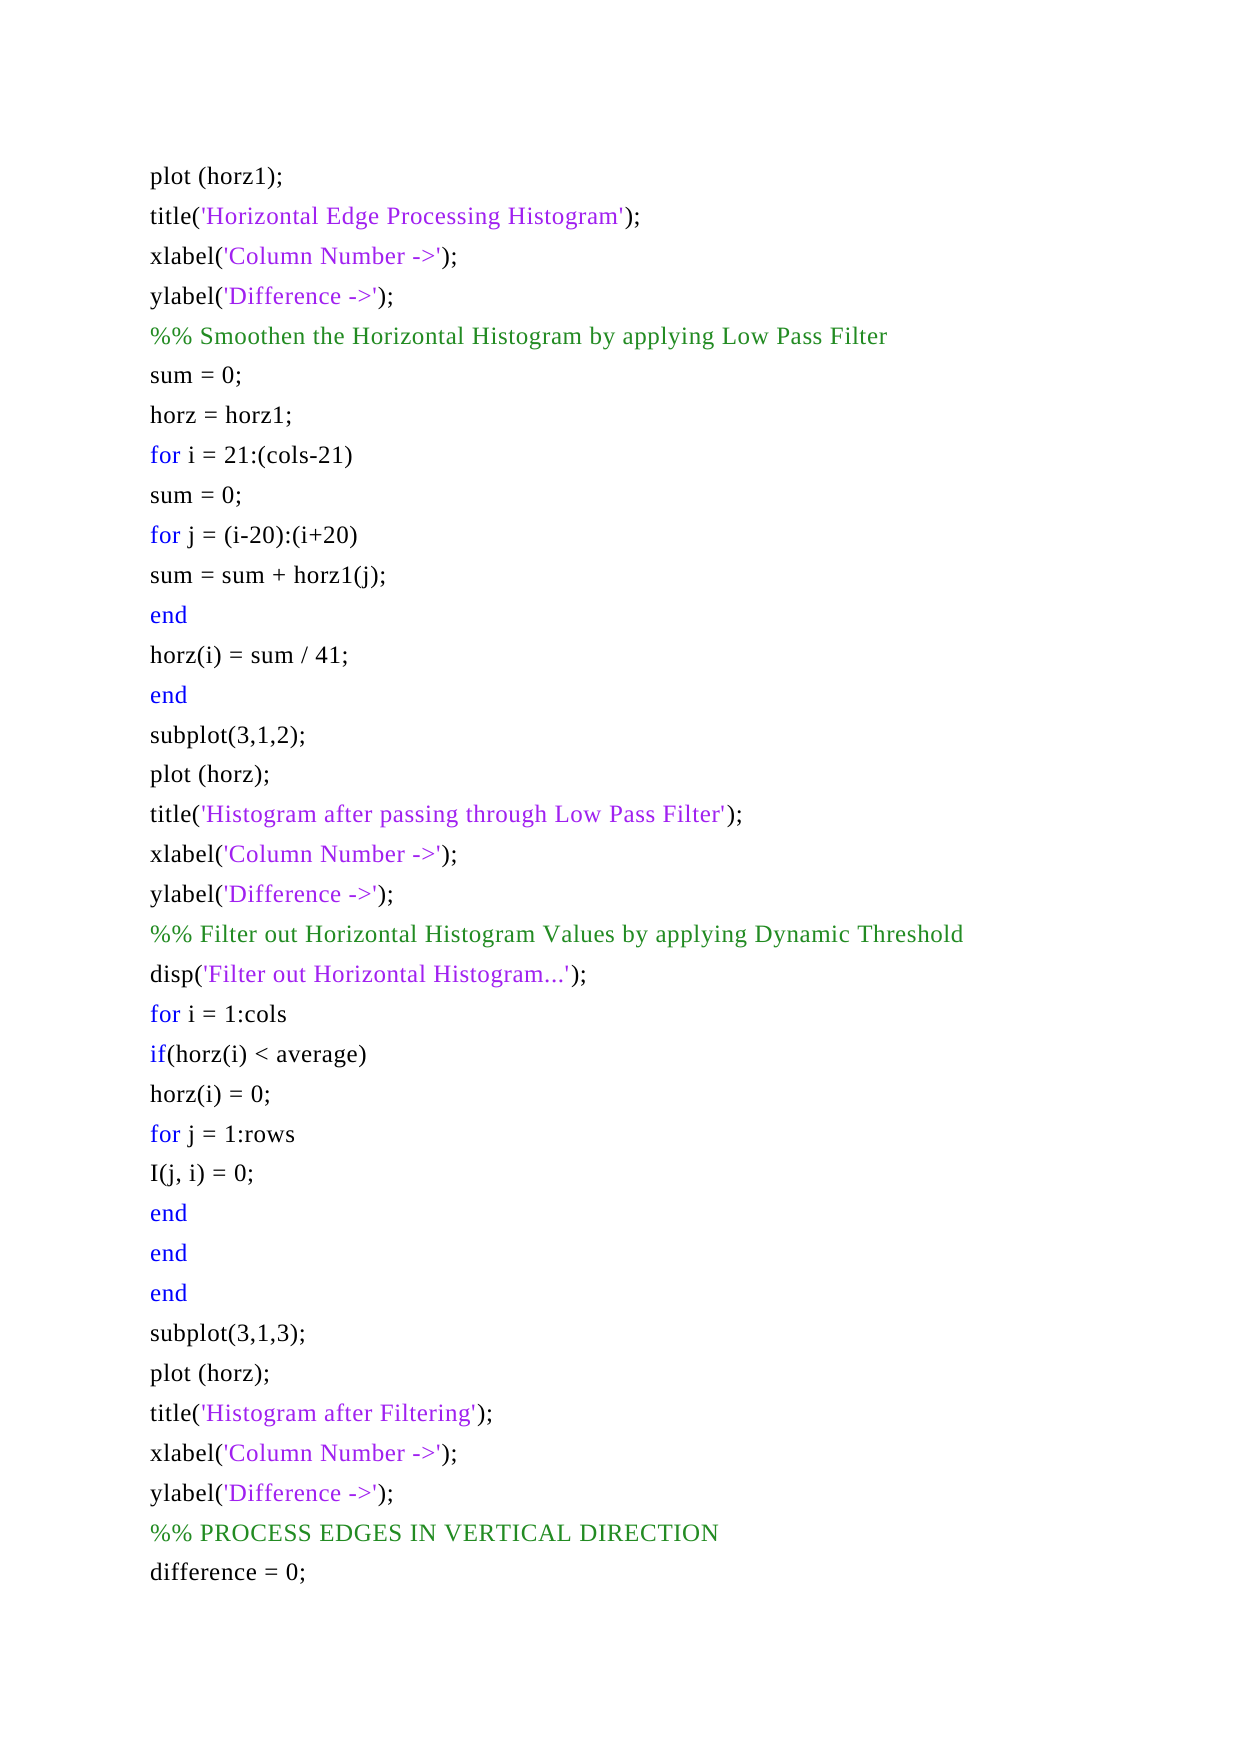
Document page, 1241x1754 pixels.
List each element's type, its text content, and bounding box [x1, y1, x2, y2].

text ylabel('Difference ->'); [150, 270, 1090, 309]
text ylabel('Difference ->'); [150, 1467, 1090, 1506]
text for i = 21:(cols-21) [150, 429, 1090, 469]
text I(j, i) = 0; [150, 1147, 1090, 1187]
text plot (horz1); [150, 150, 1090, 190]
text xlabel('Column Number ->'); [150, 1427, 1090, 1467]
text for i = 1:cols [150, 988, 1090, 1028]
text end [150, 1227, 1090, 1267]
text plot (horz); [150, 748, 1090, 788]
text %% PROCESS EDGES IN VERTICAL DIRECTION [150, 1506, 1090, 1546]
text %% Filter out Horizontal Histogram Values by applying Dynamic Threshold [150, 908, 1090, 948]
text end [150, 1267, 1090, 1307]
text title('Histogram after Filtering'); [150, 1387, 1090, 1427]
text end [150, 589, 1090, 629]
text plot (horz); [150, 1347, 1090, 1387]
text sum = 0; [150, 469, 1090, 509]
text for j = 1:rows [150, 1107, 1090, 1147]
text title('Horizontal Edge Processing Histogram'); [150, 190, 1090, 230]
text disp('Filter out Horizontal Histogram...'); [150, 948, 1090, 988]
text horz(i) = 0; [150, 1068, 1090, 1107]
text ylabel('Difference ->'); [150, 868, 1090, 908]
text end [150, 669, 1090, 708]
text %% Smoothen the Horizontal Histogram by applying Low Pass Filter [150, 309, 1090, 349]
text end [150, 1187, 1090, 1227]
text subplot(3,1,2); [150, 708, 1090, 748]
text for j = (i-20):(i+20) [150, 509, 1090, 549]
text xlabel('Column Number ->'); [150, 230, 1090, 270]
text subplot(3,1,3); [150, 1307, 1090, 1347]
text title('Histogram after passing through Low Pass Filter'); [150, 788, 1090, 828]
text if(horz(i) < average) [150, 1028, 1090, 1068]
text difference = 0; [150, 1546, 1090, 1586]
text sum = 0; [150, 349, 1090, 389]
text horz(i) = sum / 41; [150, 629, 1090, 669]
text horz = horz1; [150, 389, 1090, 429]
text sum = sum + horz1(j); [150, 549, 1090, 589]
text xlabel('Column Number ->'); [150, 828, 1090, 868]
